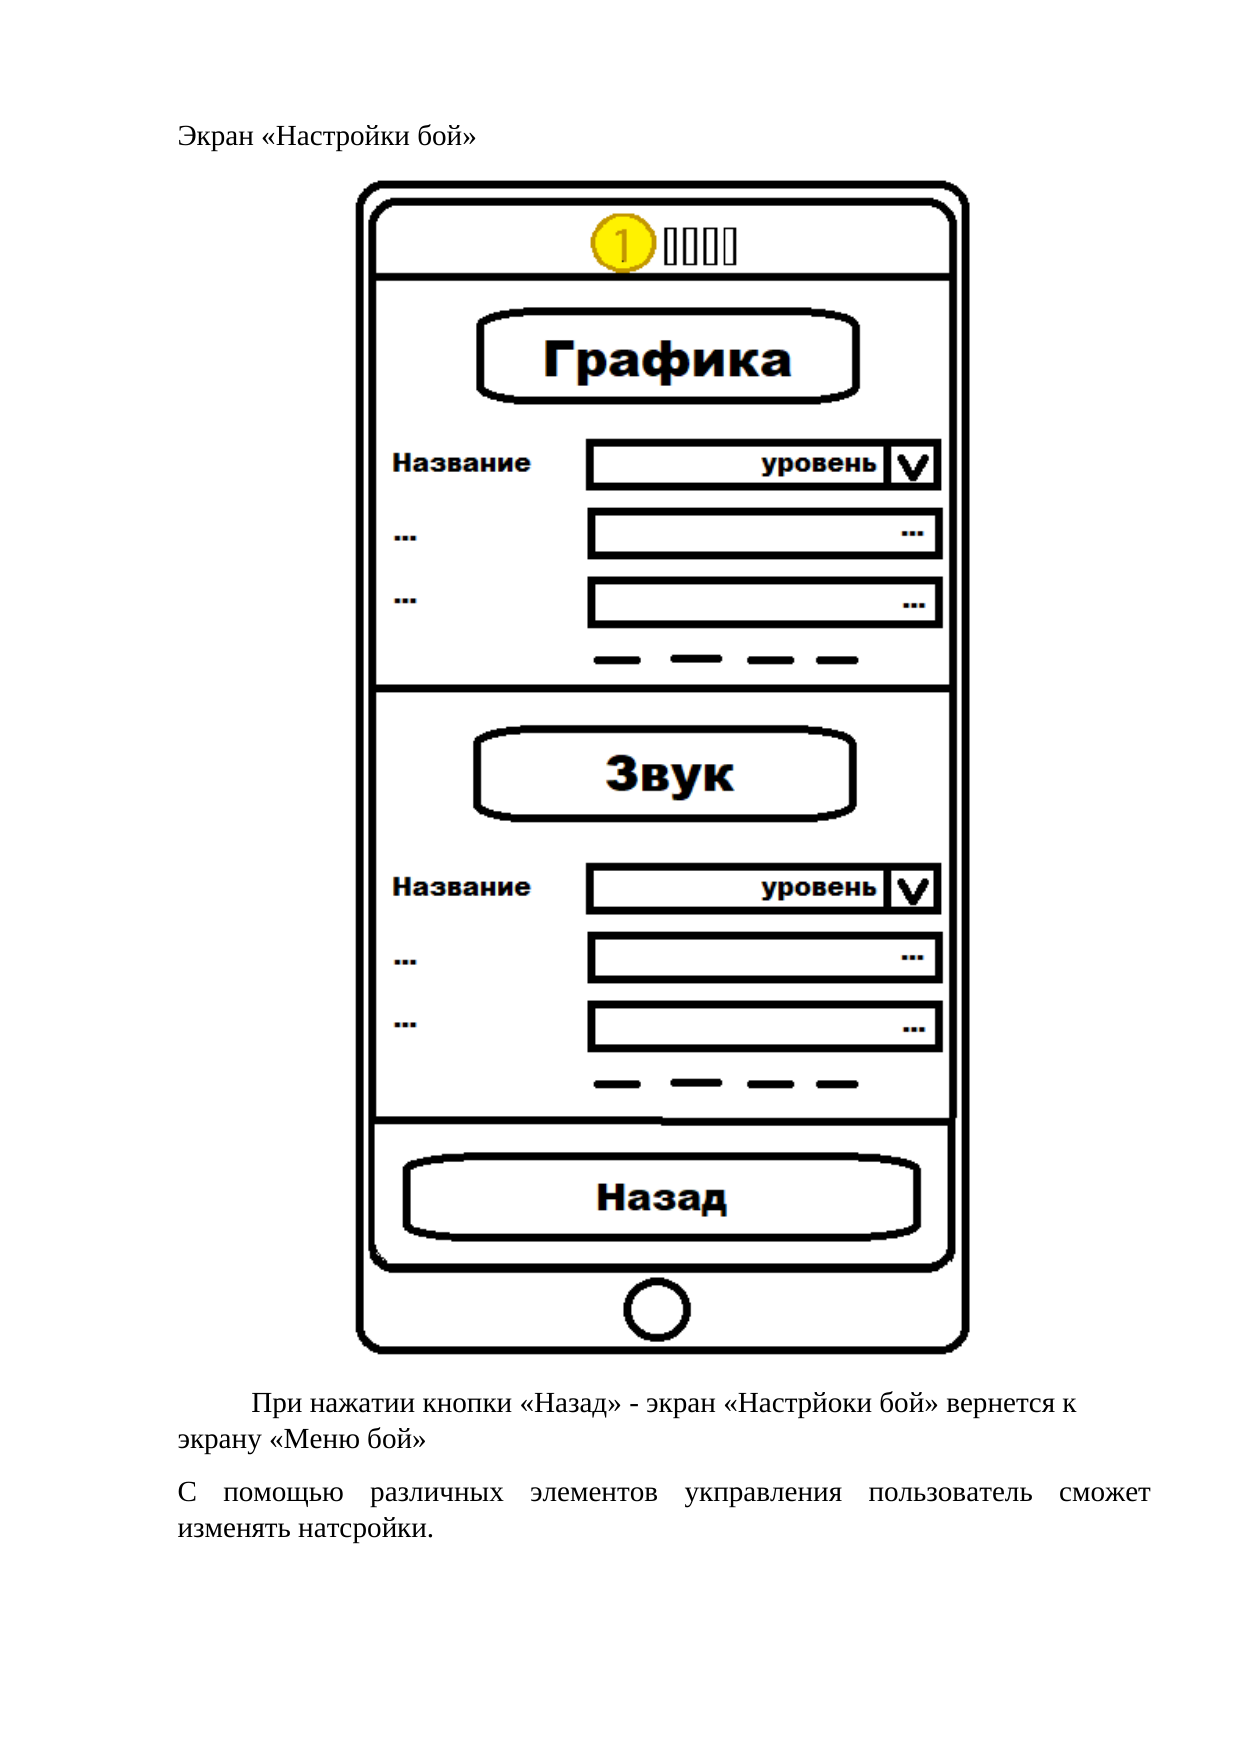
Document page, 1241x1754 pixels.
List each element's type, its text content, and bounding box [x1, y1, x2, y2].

text С помощью различных элементов укправления пользователь сможет изменять натсройки. [177, 1474, 1152, 1544]
picture [342, 171, 987, 1367]
text При нажатии кнопки «Назад» - экран «Настрйоки бой» вернется к экрану «Меню бой» [177, 1386, 1152, 1455]
text Экран «Настройки бой» [177, 118, 1152, 152]
